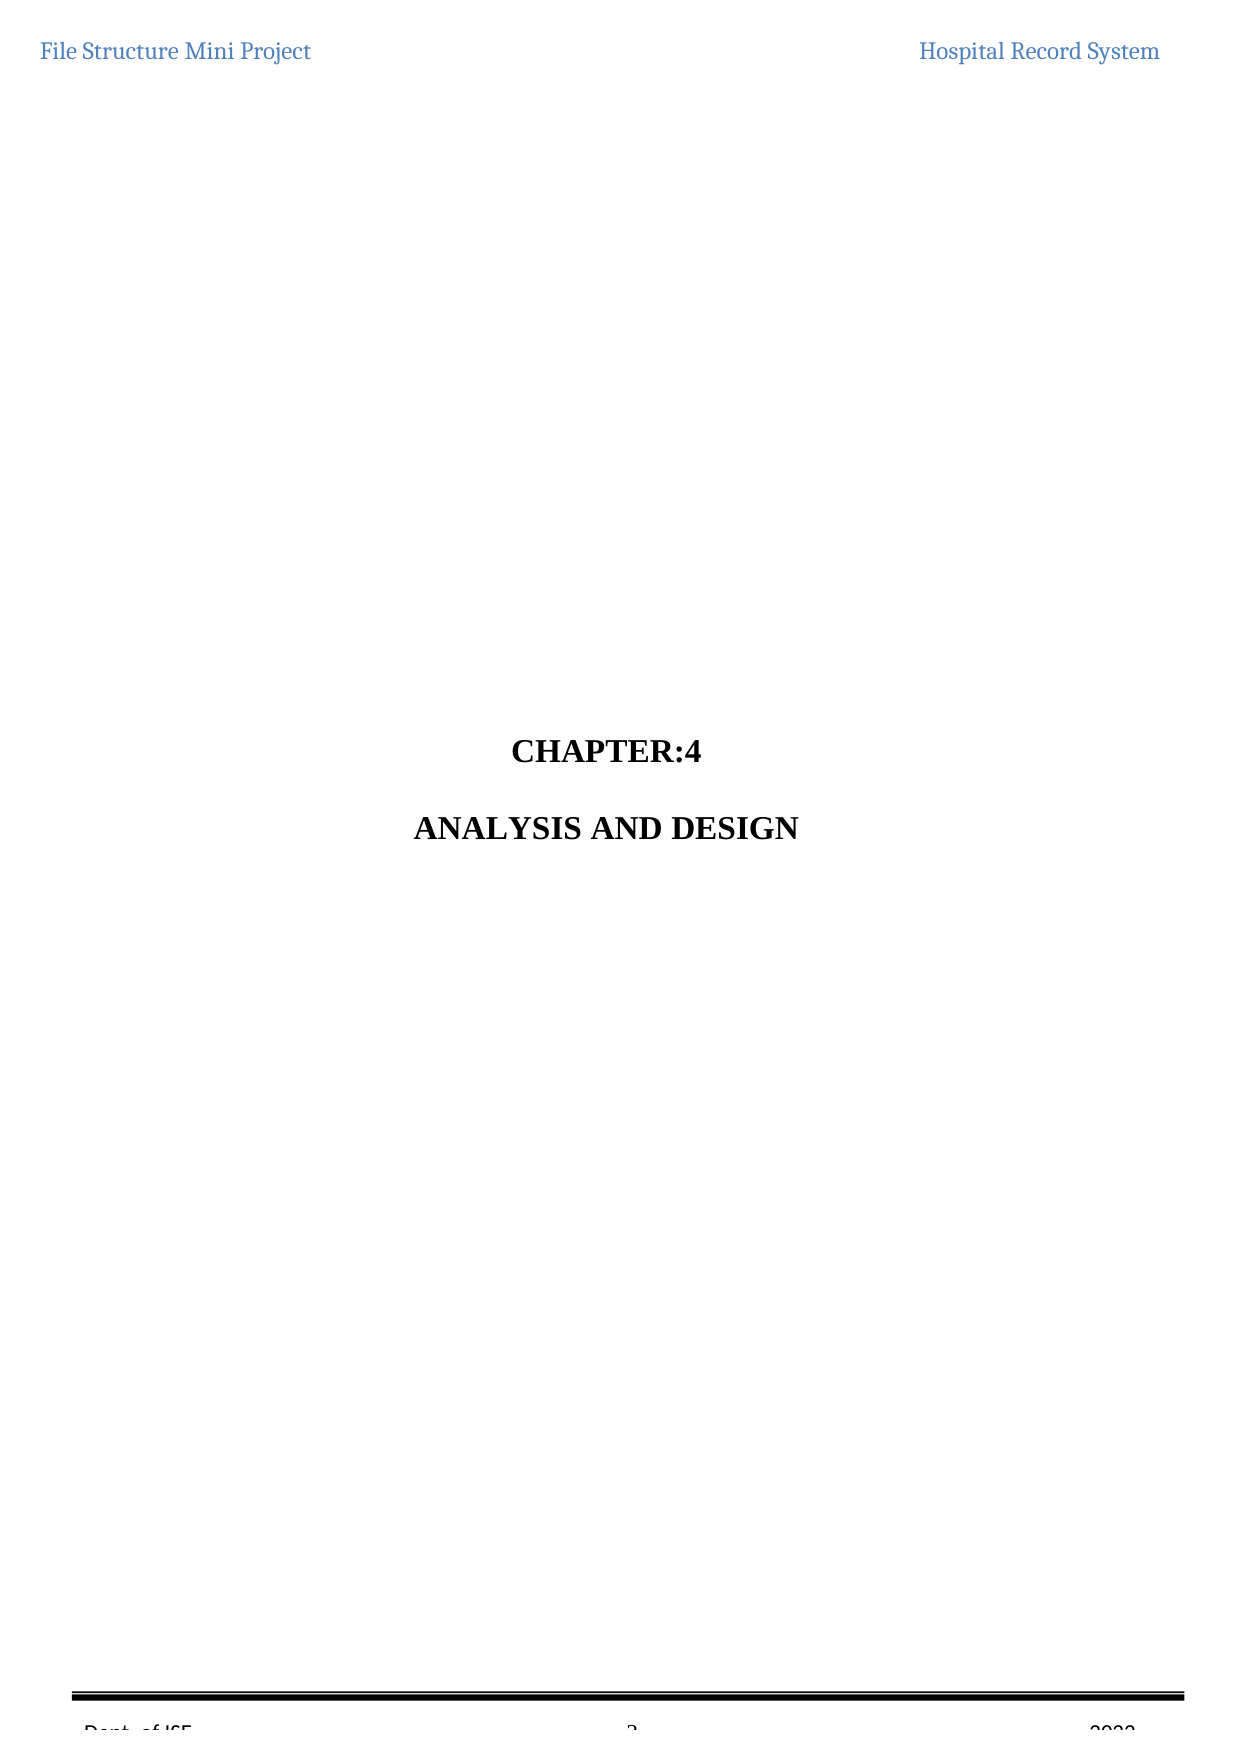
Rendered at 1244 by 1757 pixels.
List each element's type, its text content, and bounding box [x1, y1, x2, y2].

subtitle CHAPTER:4 ANALYSIS AND DESIGN [413, 732, 799, 847]
